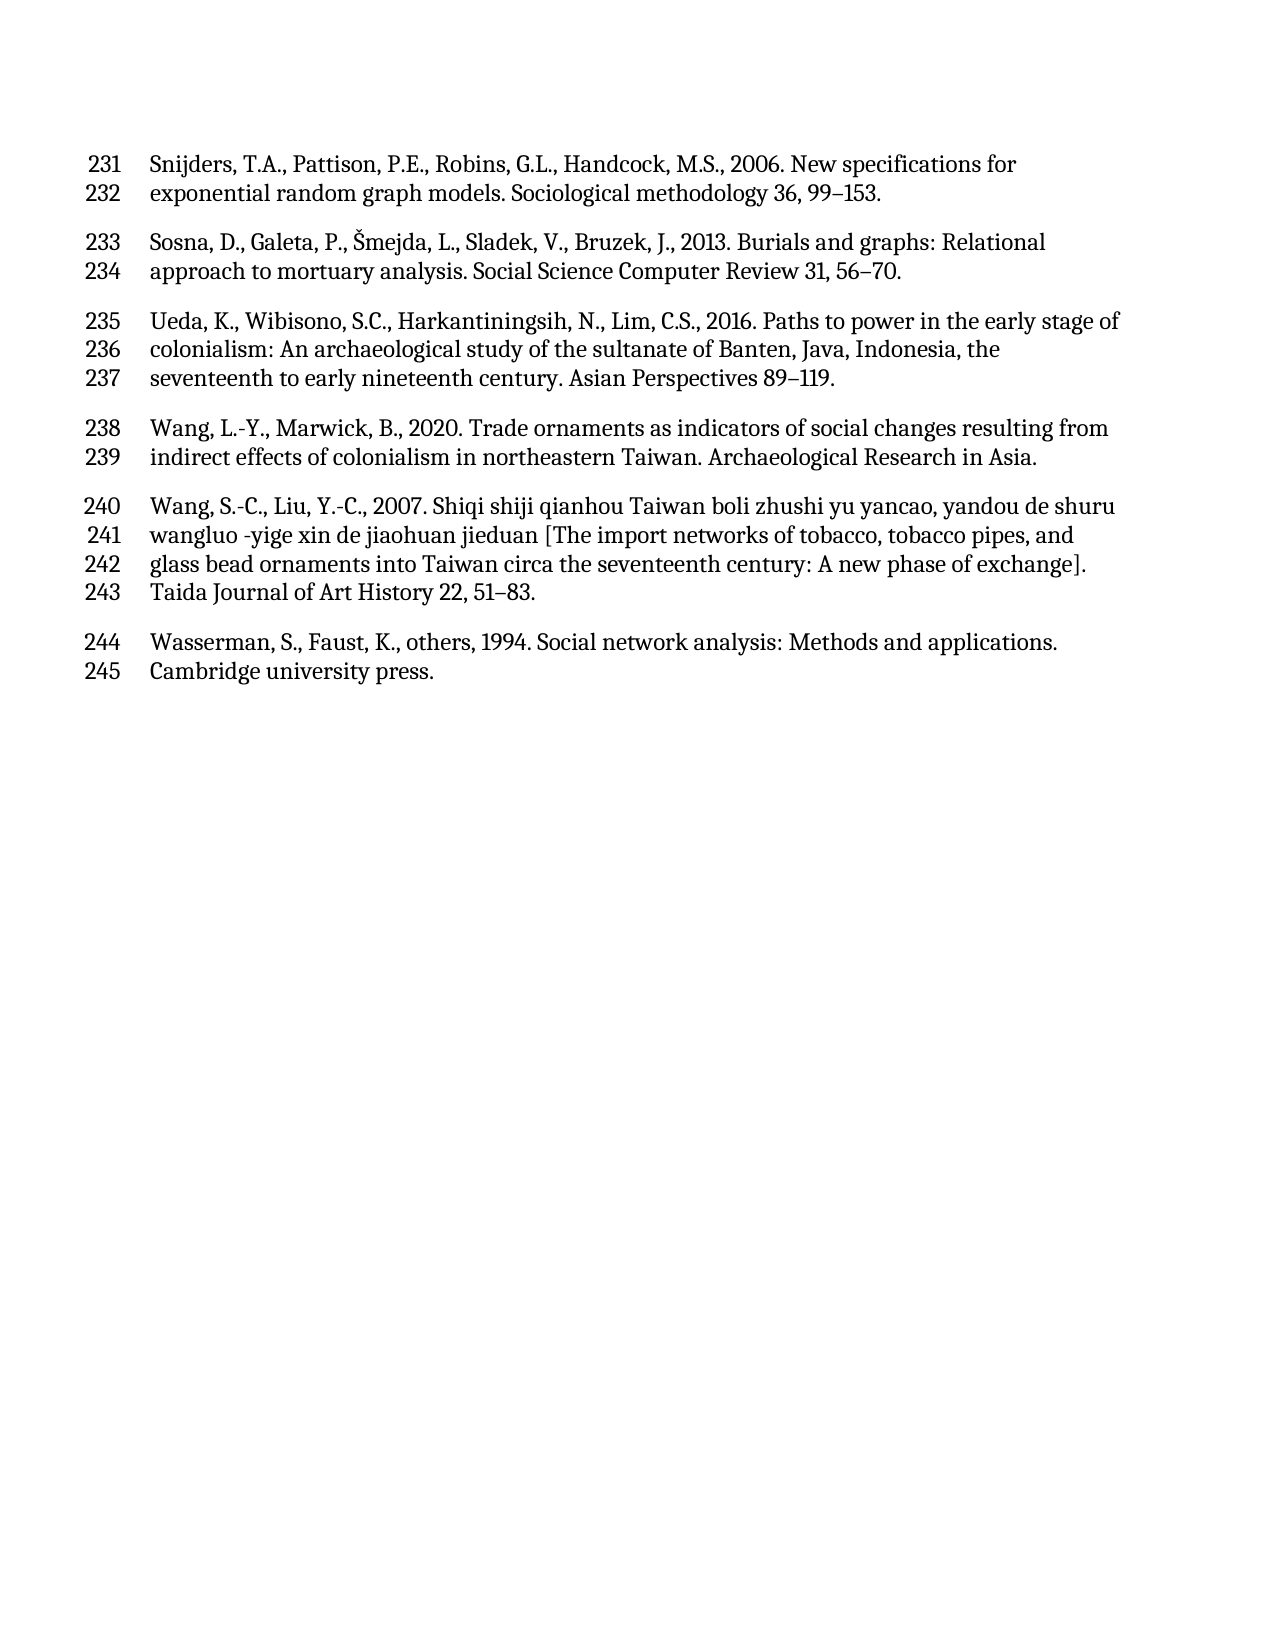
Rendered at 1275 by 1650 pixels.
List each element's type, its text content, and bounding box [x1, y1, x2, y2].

text Wang, S.-C., Liu, Y.-C., 2007. Shiqi shiji qianhou Taiwan boli zhushi yu yancao, yandou de shuru wangluo -yige xin de jiaohuan jieduan [The import networks of tobacco, tobacco pipes, and glass bead ornaments into Taiwan circa the seventeenth century: A new phase of exchange]. Taida Journal of Art History 22, 51–83. [150, 492, 1125, 607]
text Ueda, K., Wibisono, S.C., Harkantiningsih, N., Lim, C.S., 2016. Paths to power in the early stage of colonialism: An archaeological study of the sultanate of Banten, Java, Indonesia, the seventeenth to early nineteenth century. Asian Perspectives 89–119. [150, 307, 1125, 393]
text Sosna, D., Galeta, P., Šmejda, L., Sladek, V., Bruzek, J., 2013. Burials and graphs: Relational approach to mortuary analysis. Social Science Computer Review 31, 56–70. [150, 228, 1125, 286]
text Snijders, T.A., Pattison, P.E., Robins, G.L., Handcock, M.S., 2006. New specifications for exponential random graph models. Sociological methodology 36, 99–153. [150, 150, 1125, 207]
text Wang, L.-Y., Marwick, B., 2020. Trade ornaments as indicators of social changes resulting from indirect effects of colonialism in northeastern Taiwan. Archaeological Research in Asia. [150, 414, 1125, 471]
text Wasserman, S., Faust, K., others, 1994. Social network analysis: Methods and applications. Cambridge university press. [150, 628, 1125, 685]
